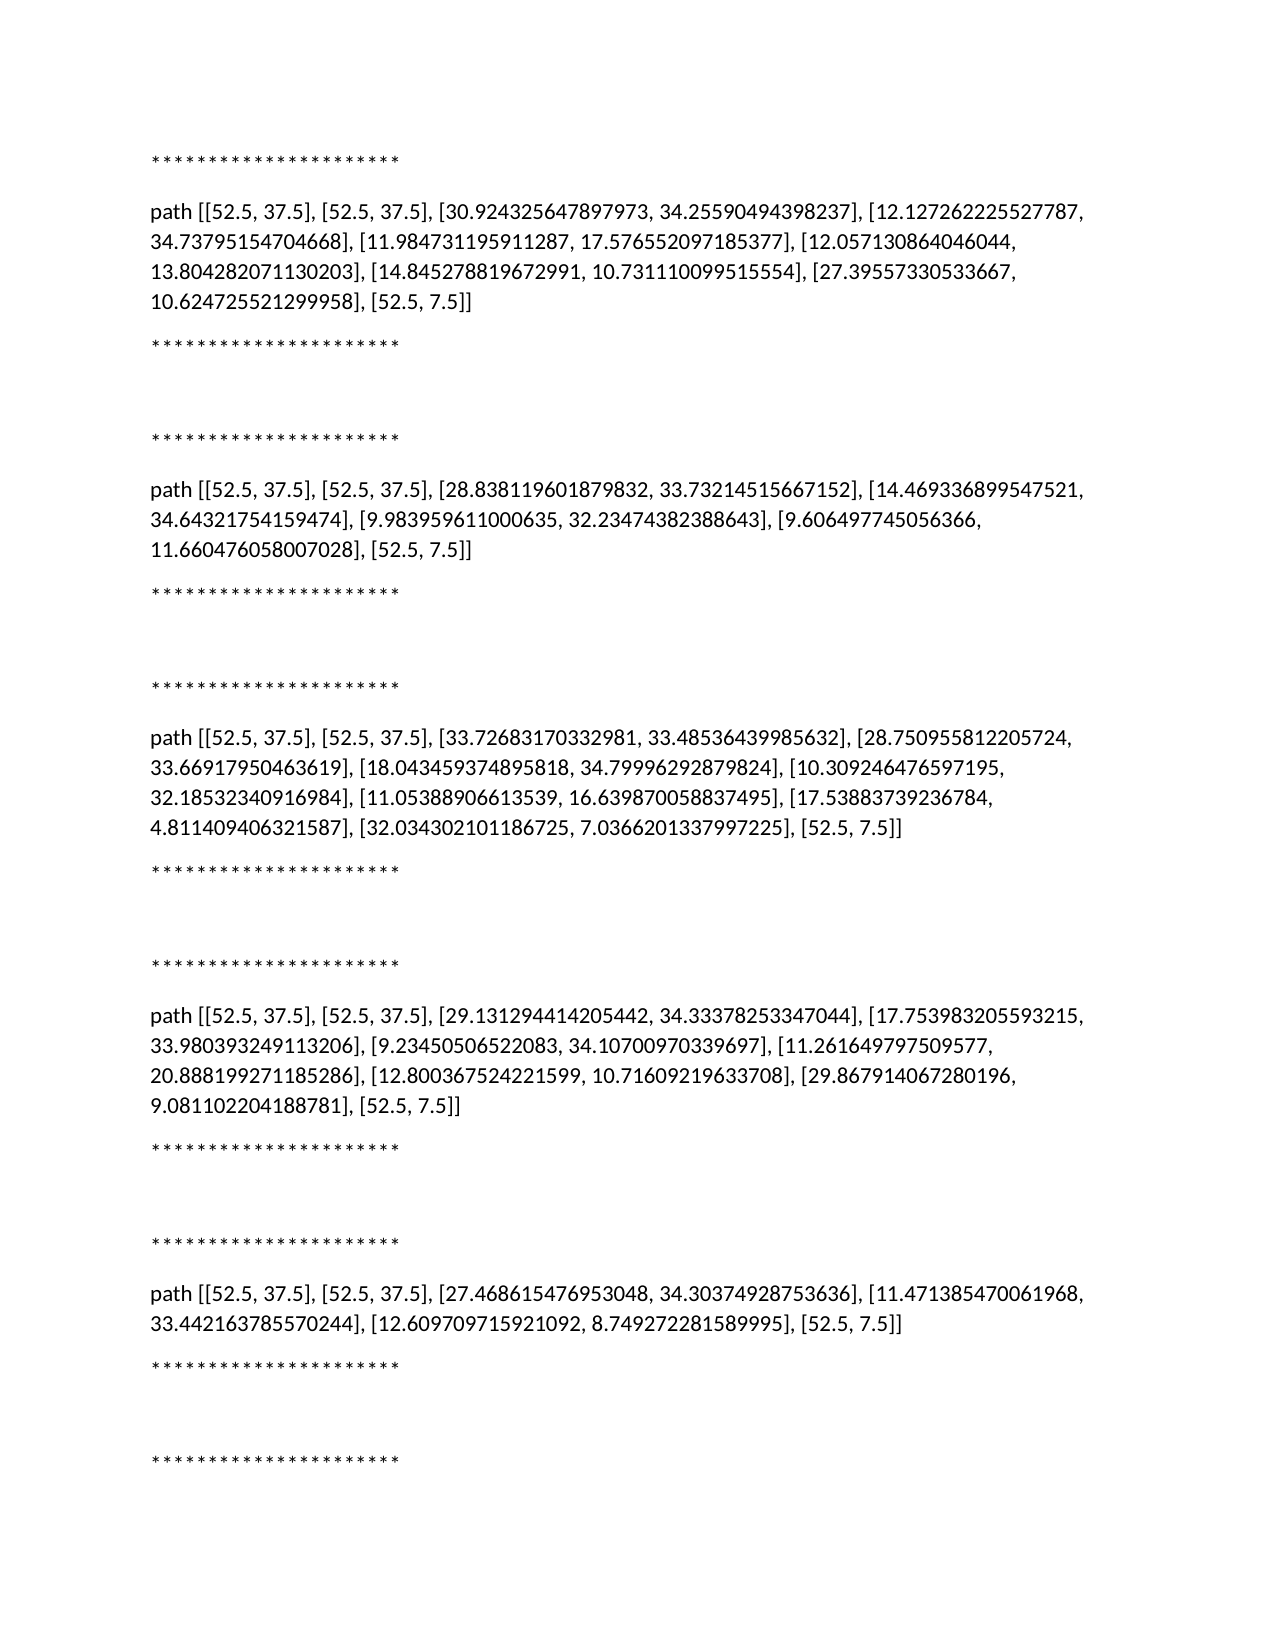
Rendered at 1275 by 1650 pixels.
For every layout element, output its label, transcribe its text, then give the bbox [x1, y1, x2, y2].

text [150, 150, 1125, 178]
text ********************** [150, 860, 1125, 888]
text ********************** [150, 1138, 1125, 1167]
text path [[52.5, 37.5], [52.5, 37.5], [28.838119601879832, 33.73214515667152], [14.469336899547521, 34.64321754159474], [9.983959611000635, 32.23474382388643], [9.606497745056366, 11.660476058007028], [52.5, 7.5]] [150, 475, 1125, 563]
text ********************** [150, 1356, 1125, 1384]
text ********************** [150, 954, 1125, 982]
text path [[52.5, 37.5], [52.5, 37.5], [29.131294414205442, 34.33378253347044], [17.753983205593215, 33.980393249113206], [9.23450506522083, 34.10700970339697], [11.261649797509577, 20.888199271185286], [12.800367524221599, 10.71609219633708], [29.867914067280196, 9.081102204188781], [52.5, 7.5]] [150, 1001, 1125, 1120]
text ********************** [150, 334, 1125, 362]
text ********************** [150, 676, 1125, 704]
text ********************** [150, 1232, 1125, 1260]
text path [[52.5, 37.5], [52.5, 37.5], [27.468615476953048, 34.30374928753636], [11.471385470061968, 33.442163785570244], [12.609709715921092, 8.749272281589995], [52.5, 7.5]] [150, 1279, 1125, 1337]
text path [[52.5, 37.5], [52.5, 37.5], [30.924325647897973, 34.25590494398237], [12.127262225527787, 34.73795154704668], [11.984731195911287, 17.576552097185377], [12.057130864046044, 13.804282071130203], [14.845278819672991, 10.731110099515554], [27.39557330533667, 10.624725521299958], [52.5, 7.5]] [150, 197, 1125, 316]
text ********************** [150, 1450, 1125, 1478]
text ********************** [150, 428, 1125, 456]
text path [[52.5, 37.5], [52.5, 37.5], [33.72683170332981, 33.48536439985632], [28.750955812205724, 33.66917950463619], [18.043459374895818, 34.79996292879824], [10.309246476597195, 32.18532340916984], [11.05388906613539, 16.639870058837495], [17.53883739236784, 4.811409406321587], [32.034302101186725, 7.0366201337997225], [52.5, 7.5]] [150, 723, 1125, 842]
text ********************** [150, 582, 1125, 610]
